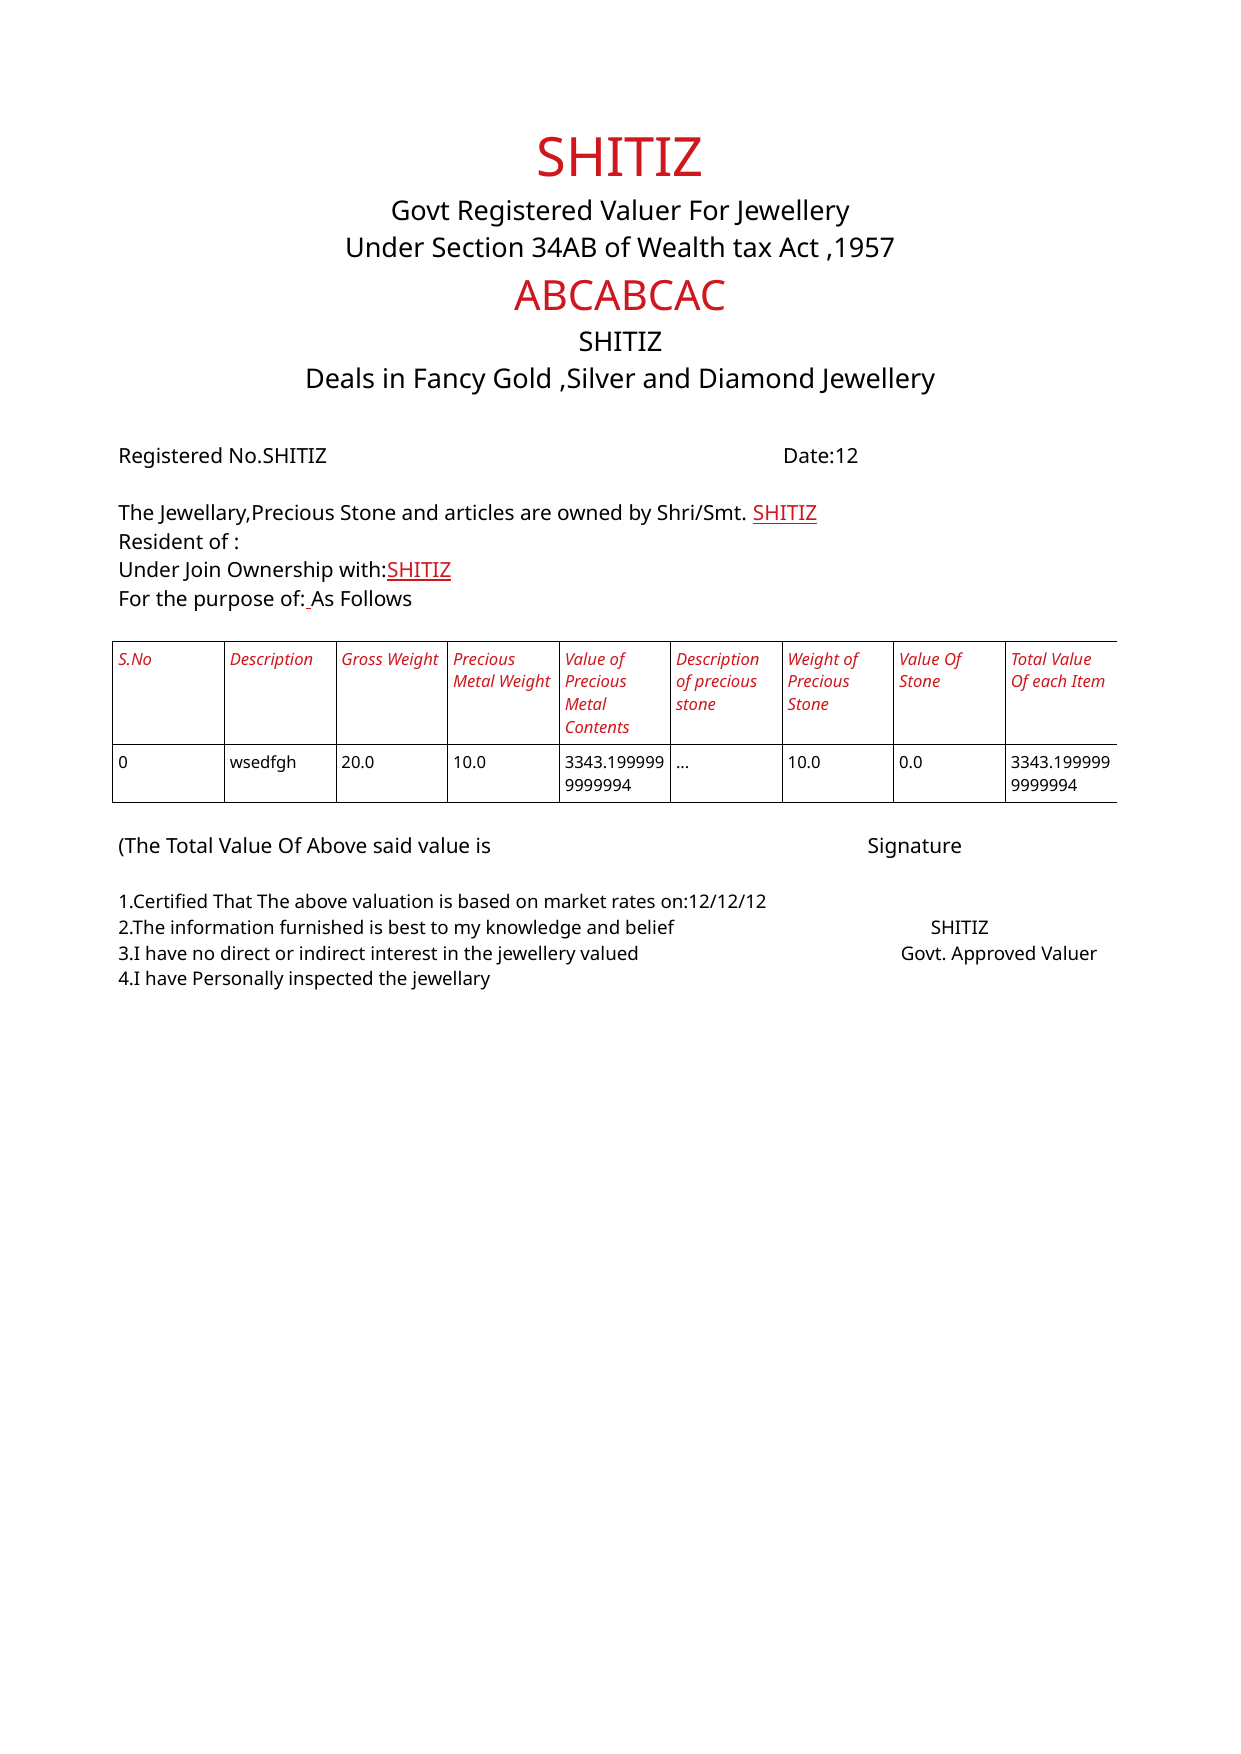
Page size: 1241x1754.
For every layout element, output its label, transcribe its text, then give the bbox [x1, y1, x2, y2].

table_header Total Value Of each Item [1006, 642, 1117, 744]
text For the purpose of: As Follows [118, 584, 1122, 612]
text 4.I have Personally inspected the jewellary [118, 965, 1122, 991]
text The Jewellary,Precious Stone and articles are owned by Shri/Smt. SHITIZ [118, 498, 1122, 527]
text Resident of : [118, 527, 1122, 555]
table_header Value of Precious Metal Contents [560, 642, 670, 744]
table_cell 0 [113, 745, 224, 802]
table_cell 20.0 [337, 745, 447, 802]
text SHITIZ [118, 118, 1122, 192]
table_cell 10.0 [448, 745, 559, 802]
table_header Gross Weight [337, 642, 447, 744]
text SHITIZ [118, 322, 1122, 359]
text 1.Certified That The above valuation is based on market rates on:12/12/12 [118, 889, 1122, 914]
table_cell ... [671, 745, 782, 802]
table_cell 3343.1999999999994 [1006, 745, 1117, 802]
table_cell 0.0 [894, 745, 1005, 802]
table_cell 3343.1999999999994 [560, 745, 670, 802]
table_header Description of precious stone [671, 642, 782, 744]
text (The Total Value Of Above said value is Signature [118, 832, 1122, 860]
text Deals in Fancy Gold ,Silver and Diamond Jewellery [118, 359, 1122, 396]
table_header S.No [113, 642, 224, 744]
text 2.The information furnished is best to my knowledge and belief SHITIZ [118, 914, 1122, 940]
table_cell 10.0 [783, 745, 893, 802]
table_header Precious Metal Weight [448, 642, 559, 744]
text 3.I have no direct or indirect interest in the jewellery valued Govt. Approved Valuer [118, 940, 1122, 965]
text Under Join Ownership with:SHITIZ [118, 555, 1122, 584]
table_header Description [225, 642, 336, 744]
text ABCABCAC [118, 266, 1122, 322]
text Govt Registered Valuer For Jewellery [118, 192, 1122, 229]
table_header Weight of Precious Stone [783, 642, 893, 744]
text Under Section 34AB of Wealth tax Act ,1957 [118, 229, 1122, 266]
text Registered No.SHITIZ Date:12 [118, 442, 1122, 470]
table_cell wsedfgh [225, 745, 336, 802]
table_header Value Of Stone [894, 642, 1005, 744]
